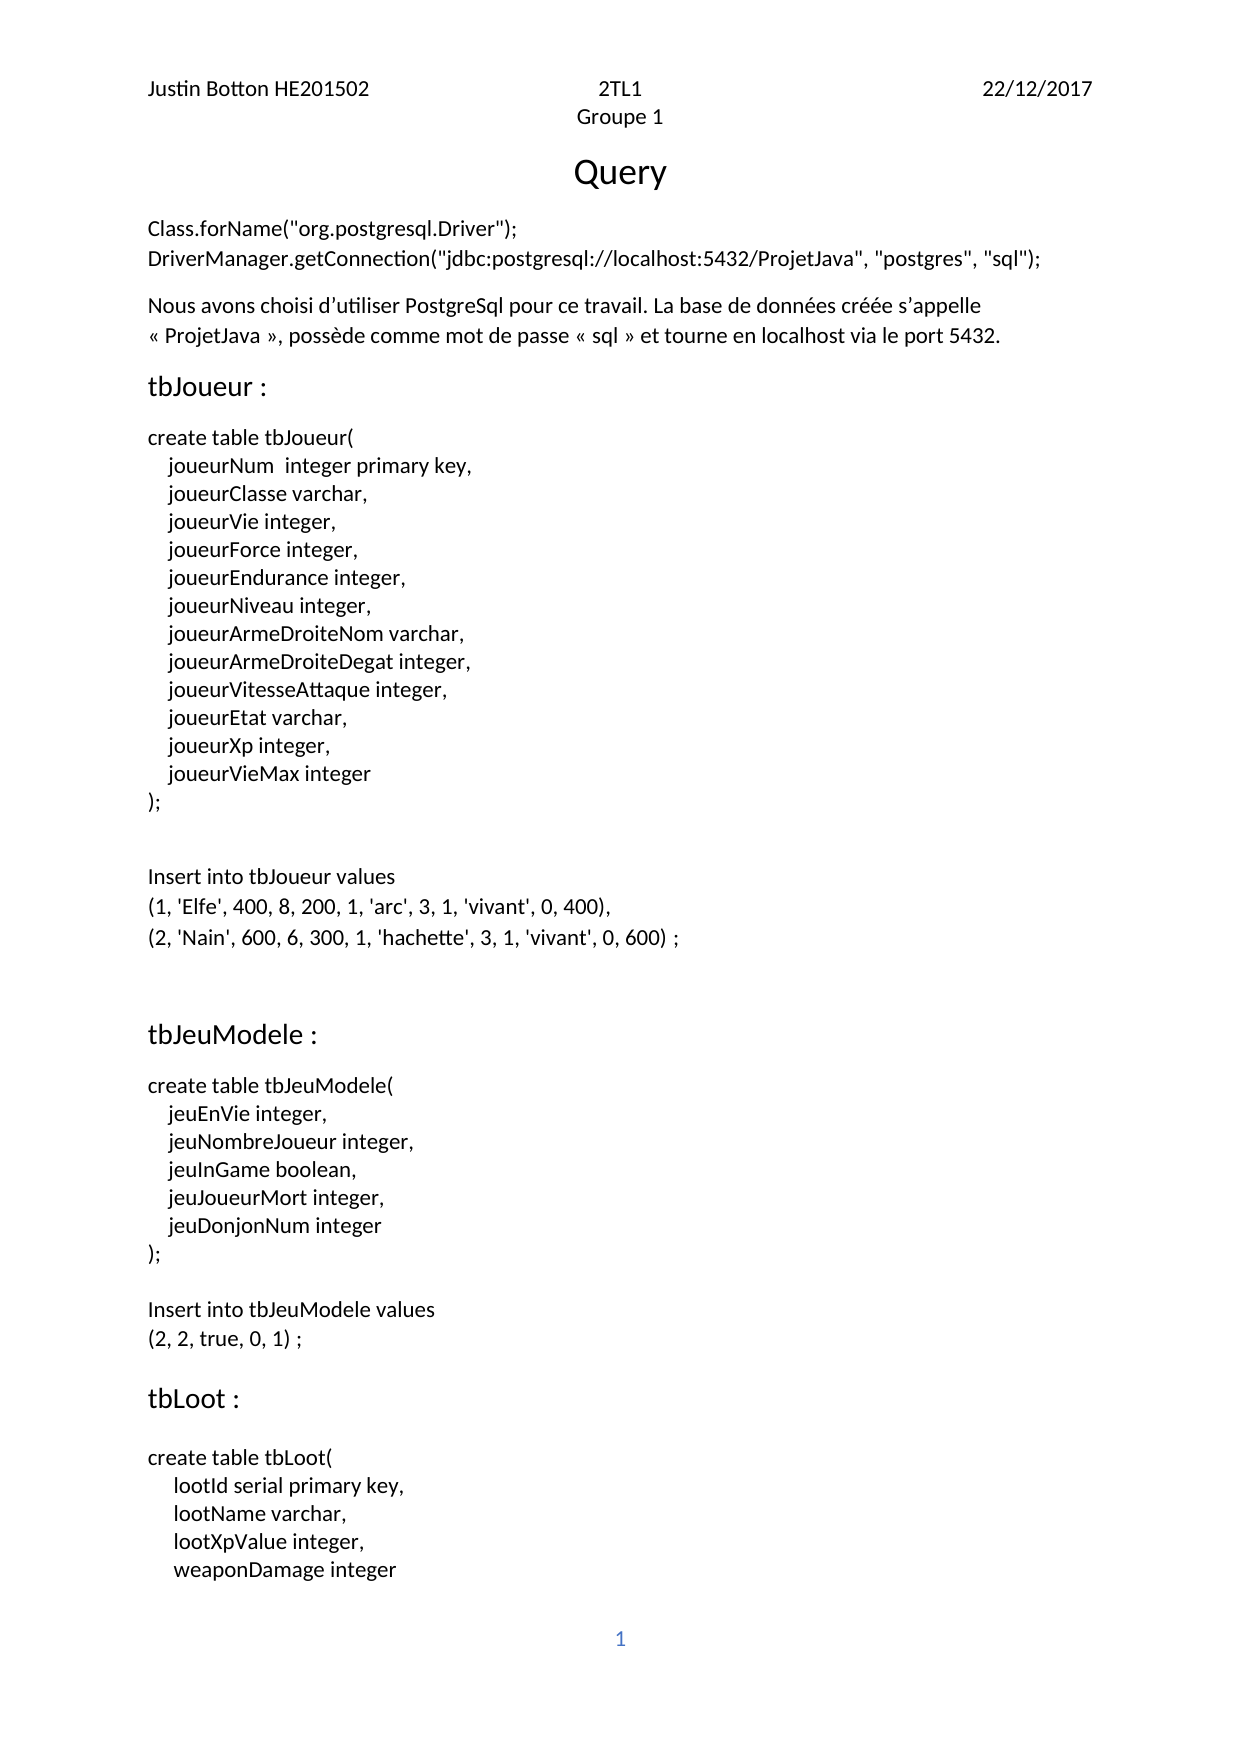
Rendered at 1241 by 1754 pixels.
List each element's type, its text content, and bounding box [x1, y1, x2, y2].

text joueurArmeDroiteDegat integer, [148, 647, 1093, 675]
text Insert into tbJeuModele values (2, 2, true, 0, 1) ; [148, 1296, 1093, 1352]
text joueurArmeDroiteNom varchar, [148, 619, 1093, 647]
text joueurNum integer primary key, [148, 451, 1093, 479]
text joueurEtat varchar, [148, 703, 1093, 731]
text jeuDonjonNum integer [148, 1212, 1093, 1239]
text tbLoot : [148, 1380, 1093, 1415]
text joueurVieMax integer [148, 759, 1093, 787]
text Nous avons choisi d’utiliser PostgreSql pour ce travail. La base de données créée s’appelle « ProjetJava », possède comme mot de passe « sql » et tourne en localhost via le port 5432. [148, 291, 1093, 349]
text ); [148, 1239, 1093, 1268]
text weaponDamage integer [148, 1555, 1093, 1583]
text joueurVitesseAttaque integer, [148, 675, 1093, 703]
text joueurNiveau integer, [148, 591, 1093, 619]
text jeuInGame boolean, [148, 1156, 1093, 1183]
text jeuEnVie integer, [148, 1099, 1093, 1127]
text lootId serial primary key, [148, 1471, 1093, 1499]
text lootName varchar, [148, 1499, 1093, 1527]
text Class.forName("org.postgresql.Driver"); DriverManager.getConnection("jdbc:postgresql://localhost:5432/ProjetJava", "postgres", "sql"); [148, 214, 1093, 272]
text Insert into tbJoueur values (1, 'Elfe', 400, 8, 200, 1, 'arc', 3, 1, 'vivant', 0, 400), (2, 'Nain', 600, 6, 300, 1, 'hachette', 3, 1, 'vivant', 0, 600) ; [148, 862, 1093, 951]
text joueurClasse varchar, [148, 479, 1093, 507]
text joueurEndurance integer, [148, 563, 1093, 591]
text create table tbJoueur( [148, 423, 1093, 451]
text Query [148, 148, 1093, 193]
text tbJeuModele : [148, 1016, 1093, 1052]
text ); [148, 787, 1093, 815]
text jeuNombreJoueur integer, [148, 1127, 1093, 1156]
text tbJoueur : [148, 368, 1093, 403]
text jeuJoueurMort integer, [148, 1183, 1093, 1212]
text create table tbJeuModele( [148, 1071, 1093, 1099]
text create table tbLoot( [148, 1443, 1093, 1471]
text joueurXp integer, [148, 731, 1093, 759]
text joueurVie integer, [148, 507, 1093, 535]
text joueurForce integer, [148, 535, 1093, 563]
text lootXpValue integer, [148, 1527, 1093, 1555]
